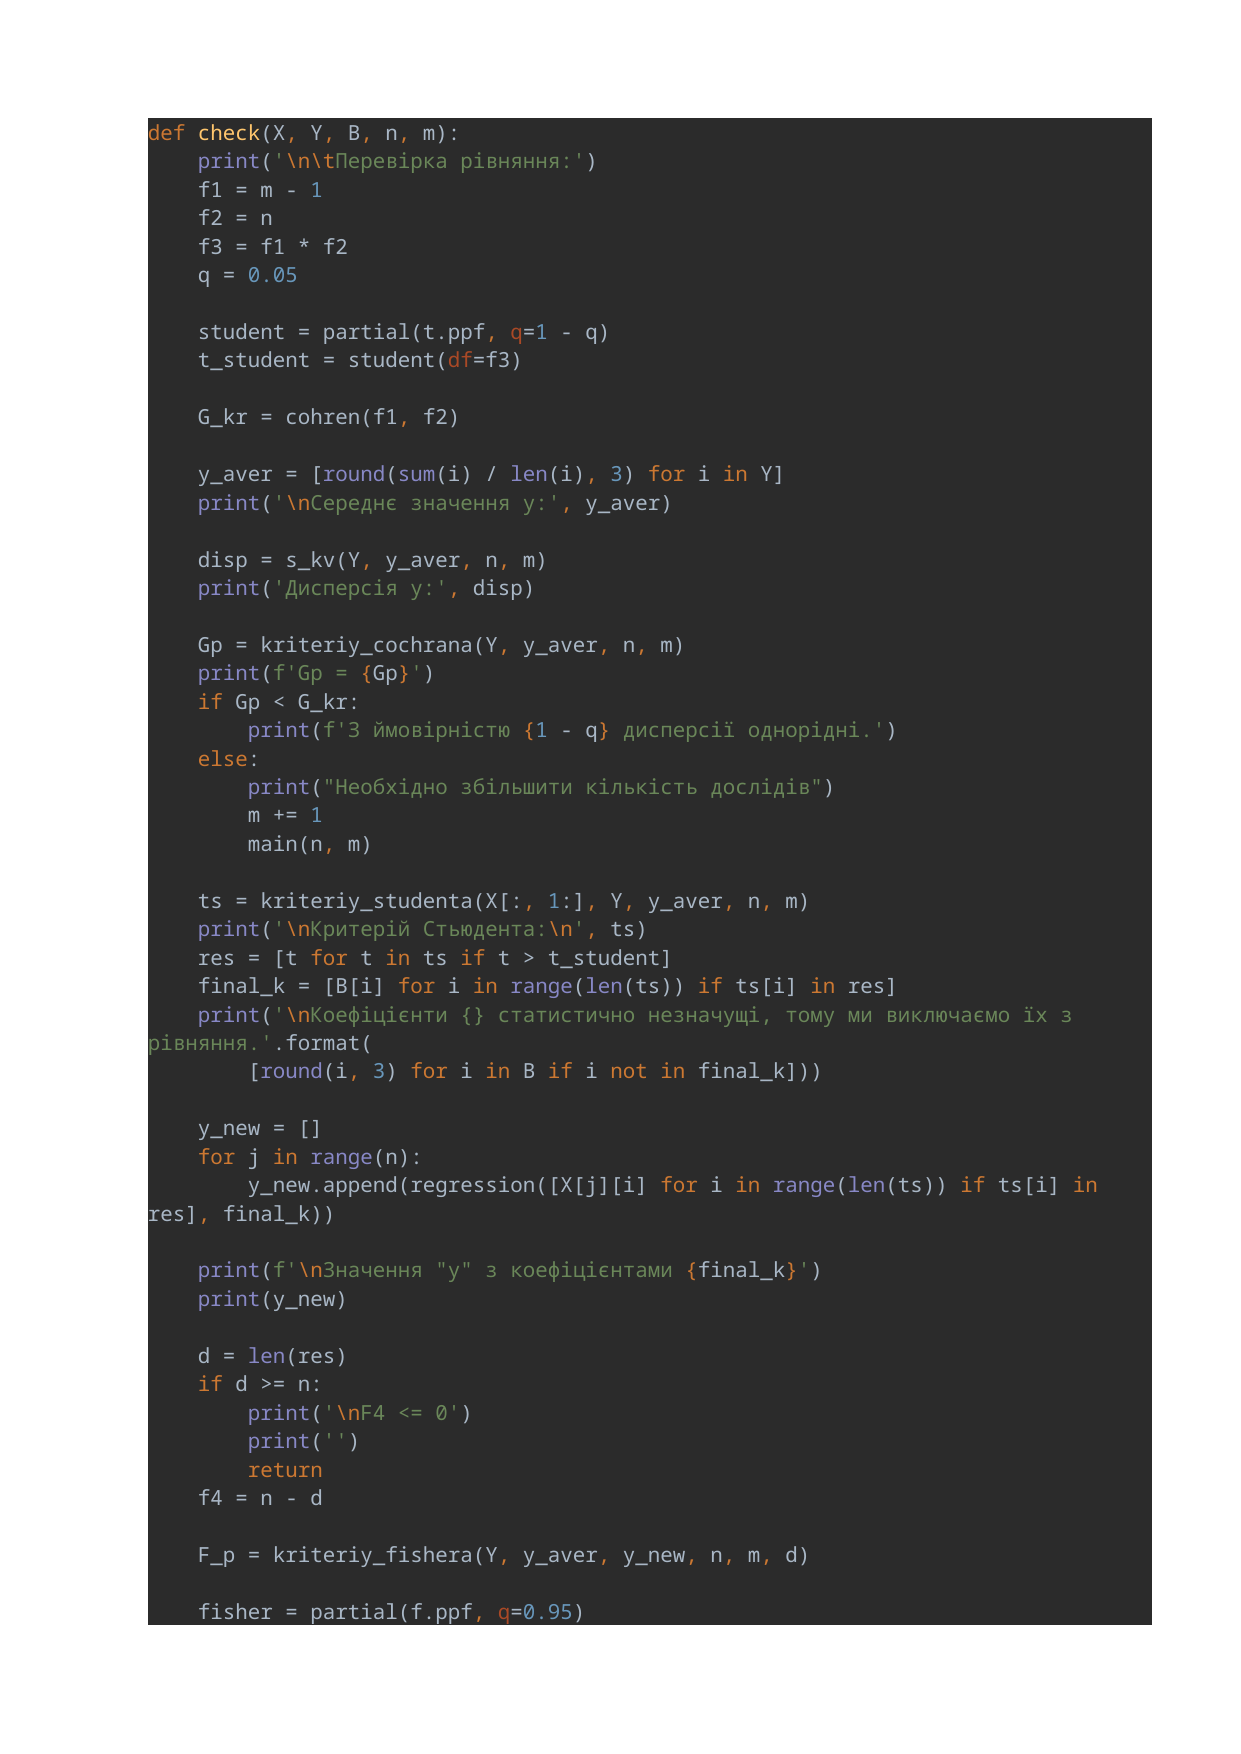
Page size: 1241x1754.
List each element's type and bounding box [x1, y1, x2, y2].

text [148, 118, 1152, 1625]
